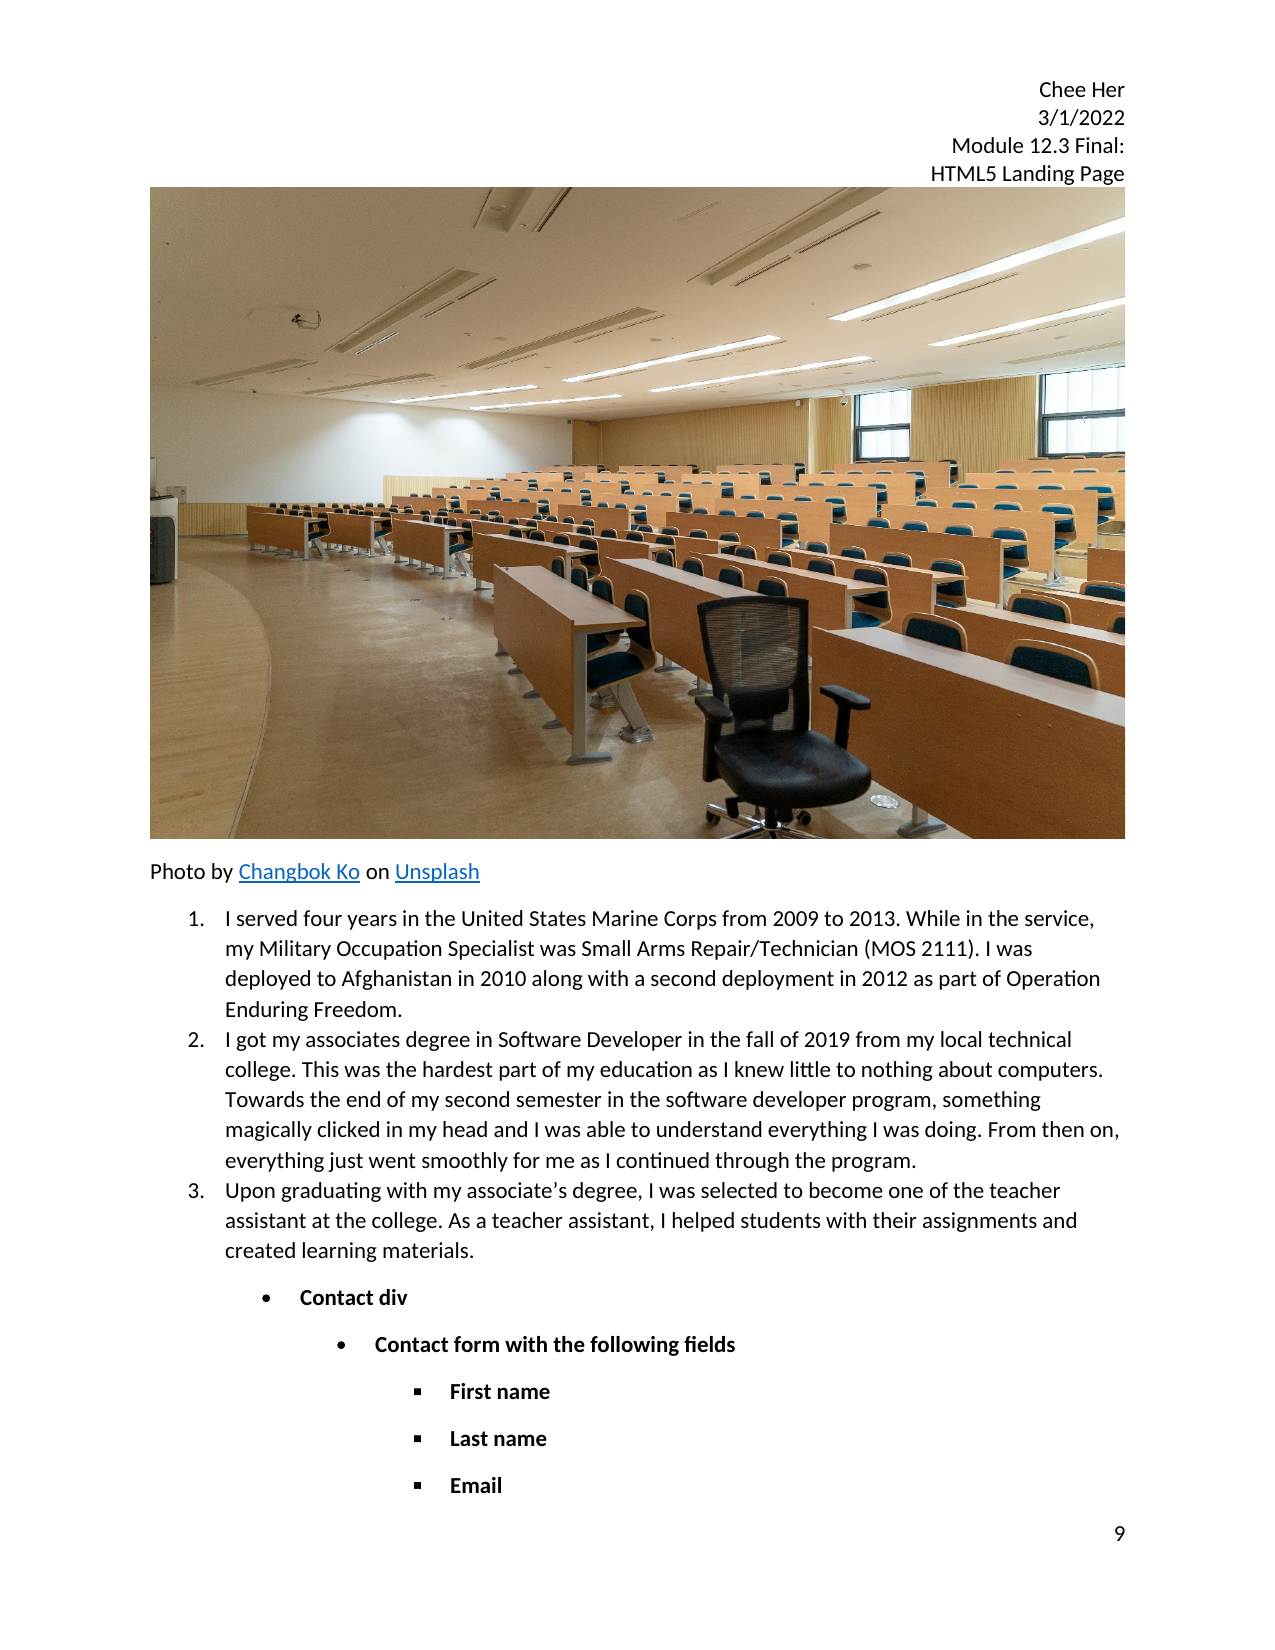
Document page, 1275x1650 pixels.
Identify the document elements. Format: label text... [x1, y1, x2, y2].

list Upon graduating with my associate’s degree, I was selected to become one of the teacher assistant at the college. As a teacher assistant, I helped students with their assignments and created learning materials. [187, 1176, 1125, 1264]
list First name [412, 1377, 1125, 1405]
list Email [412, 1471, 1125, 1499]
list Contact div [262, 1283, 1125, 1311]
list Last name [412, 1424, 1125, 1452]
text Photo by Changbok Ko on Unsplash [150, 857, 1125, 885]
list Contact form with the following fields [337, 1330, 1125, 1358]
picture [150, 187, 1125, 839]
list I got my associates degree in Software Developer in the fall of 2019 from my local technical college. This was the hardest part of my education as I knew little to nothing about computers. Towards the end of my second semester in the software developer program, something magically clicked in my head and I was able to understand everything I was doing. From then on, everything just went smoothly for me as I continued through the program. [187, 1025, 1125, 1174]
list I served four years in the United States Marine Corps from 2009 to 2013. While in the service, my Military Occupation Specialist was Small Arms Repair/Technician (MOS 2111). I was deployed to Afghanistan in 2010 along with a second deployment in 2012 as part of Operation Enduring Freedom. [187, 904, 1125, 1023]
